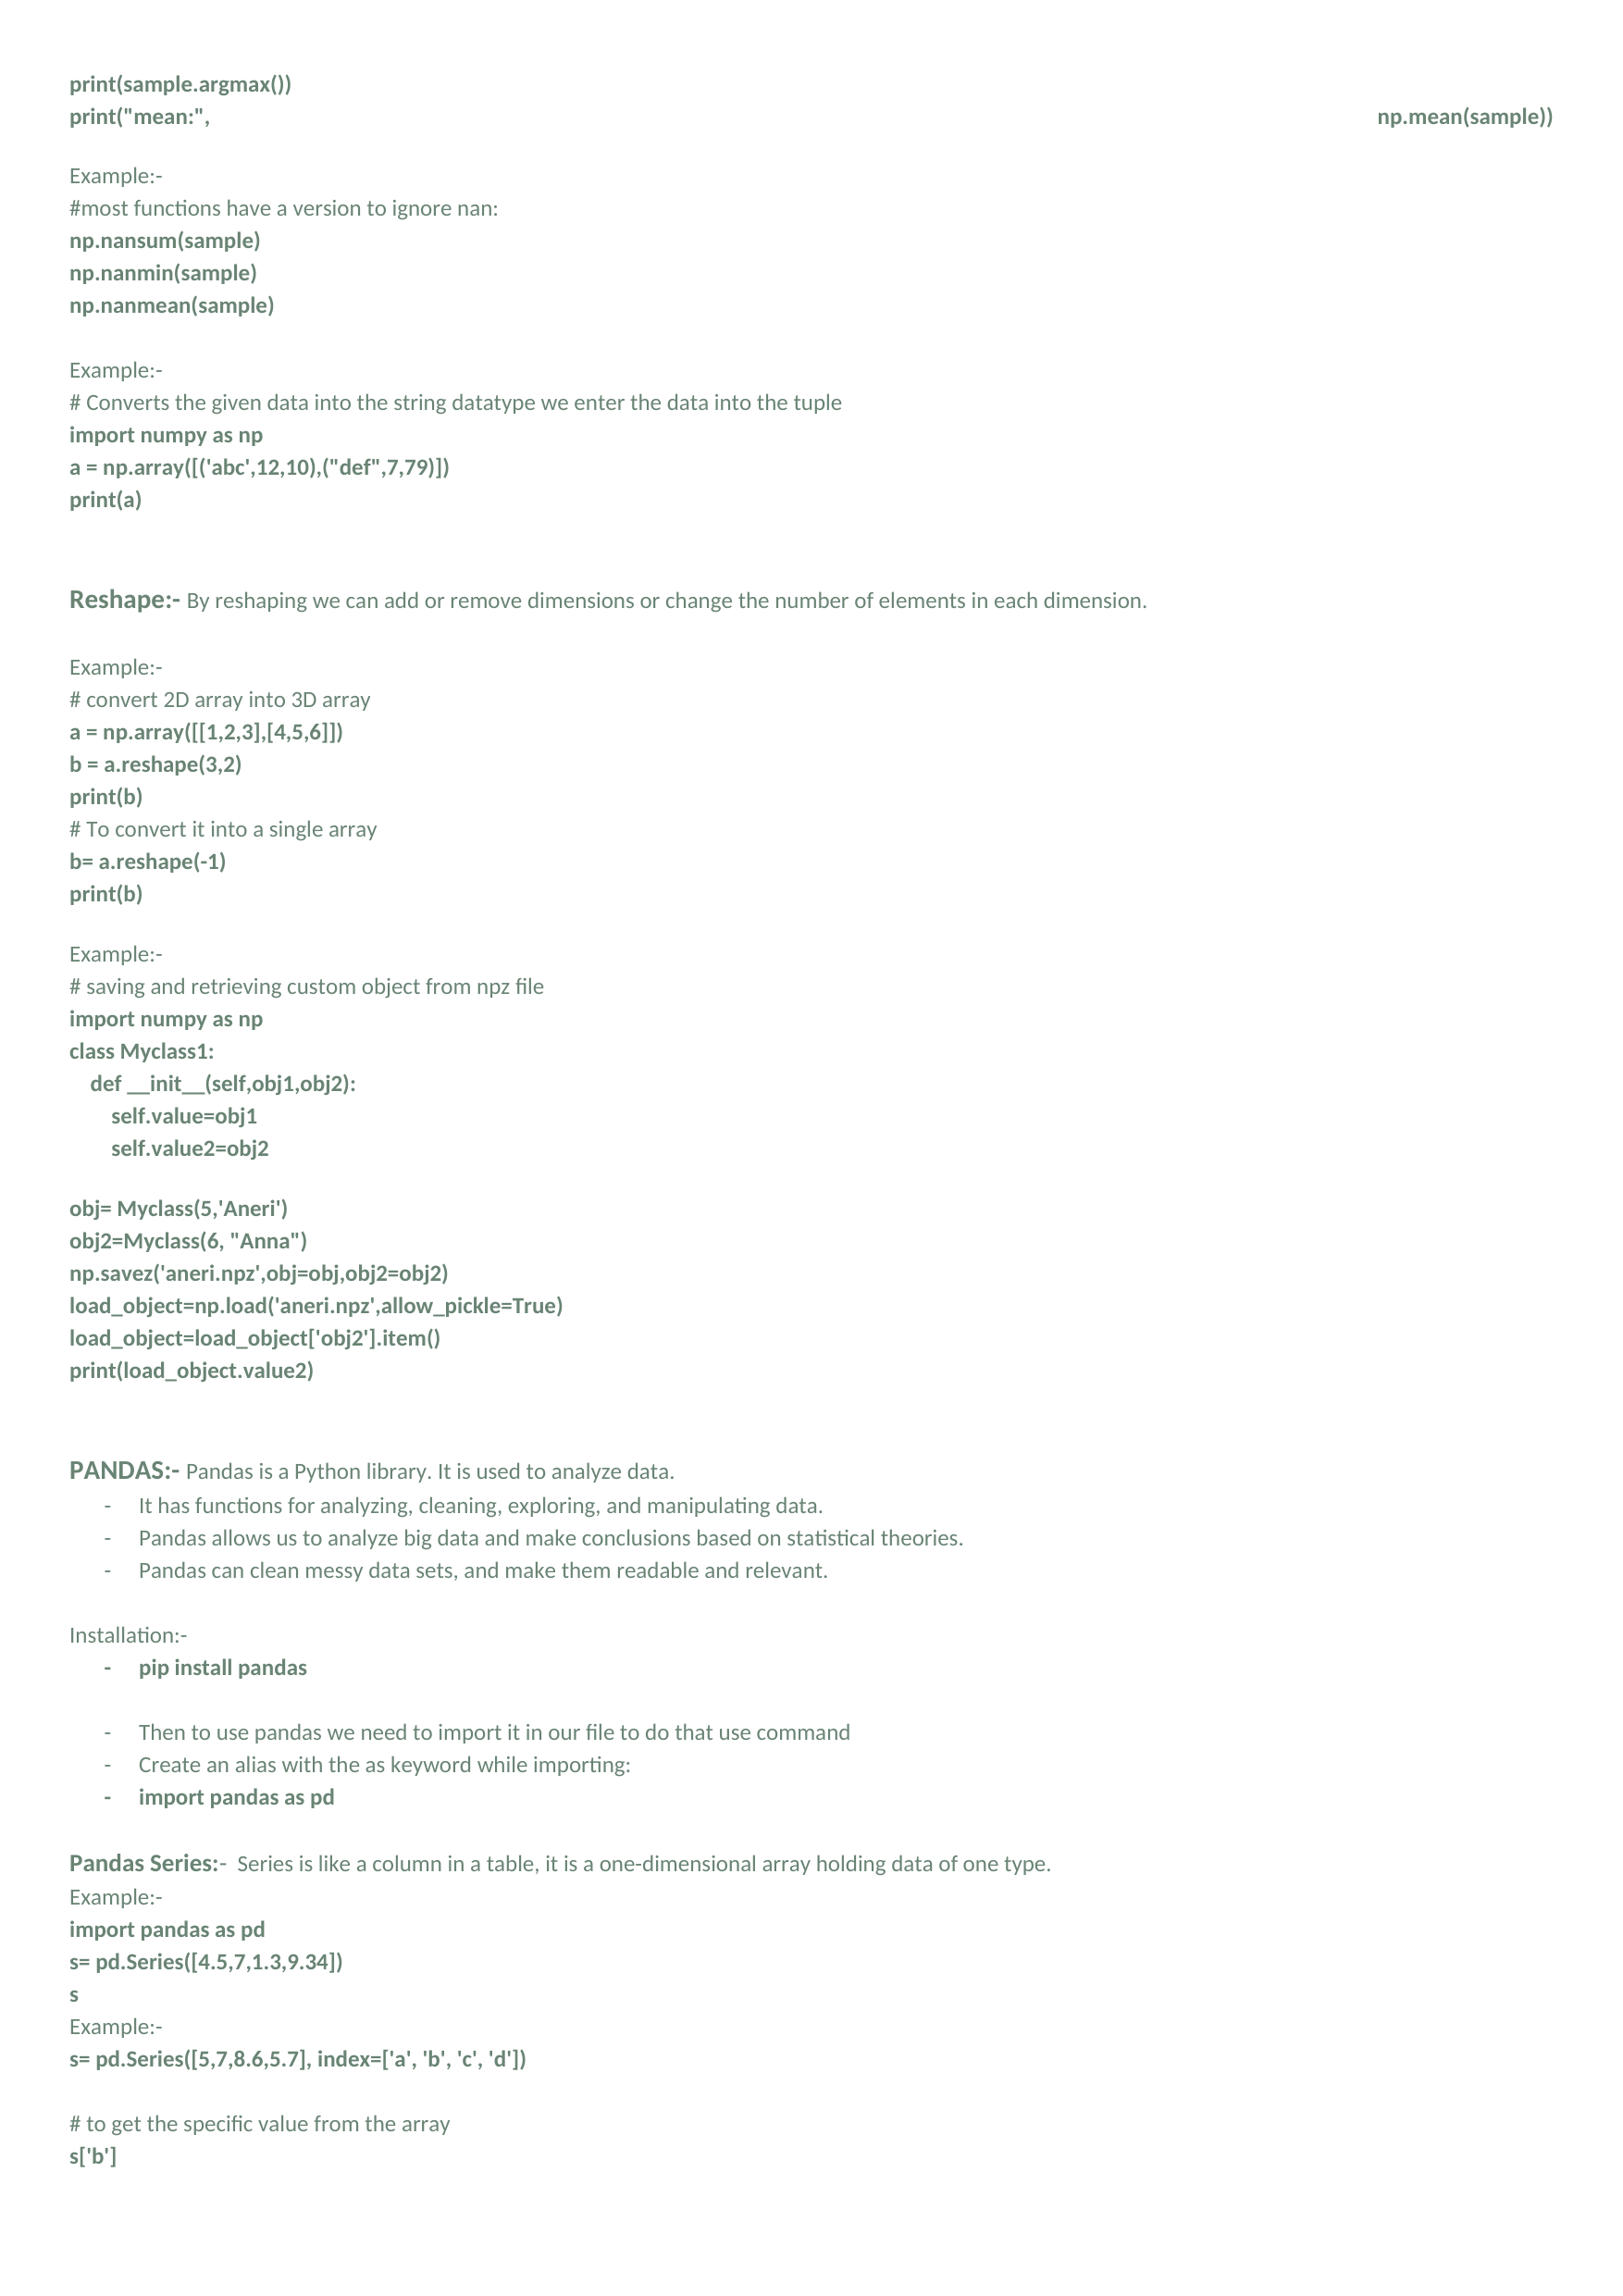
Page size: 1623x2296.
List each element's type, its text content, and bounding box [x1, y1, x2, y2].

text np.nanmin(sample) [69, 258, 1554, 287]
text s= pd.Series([4.5,7,1.3,9.34]) [69, 1947, 1554, 1976]
list Create an alias with the as keyword while importing: [104, 1750, 1554, 1779]
text Pandas Series:- Series is like a column in a table, it is a one-dimensional array holding data of one type. [69, 1847, 1554, 1878]
text print(b) [69, 880, 1554, 936]
text obj= Myclass(5,'Aneri') [69, 1194, 1554, 1222]
text s['b'] [69, 2141, 1554, 2170]
text Installation:- [69, 1620, 1554, 1649]
text # convert 2D array into 3D array [69, 686, 1554, 714]
text def __init__(self,obj1,obj2): [69, 1069, 1554, 1098]
text Example:- [69, 2012, 1554, 2041]
list It has functions for analyzing, cleaning, exploring, and manipulating data. [104, 1491, 1554, 1520]
text # to get the specific value from the array [69, 2109, 1554, 2138]
text print(a) [69, 485, 1554, 514]
text # To convert it into a single array [69, 815, 1554, 843]
text self.value2=obj2 [69, 1134, 1554, 1162]
text Example:- [69, 355, 1554, 384]
text PANDAS:- Pandas is a Python library. It is used to analyze data. [69, 1453, 1554, 1486]
text class Myclass1: [69, 1036, 1554, 1065]
text np.nanmean(sample) [69, 291, 1554, 319]
text import numpy as np [69, 420, 1554, 449]
text s [69, 1980, 1554, 2008]
text np.nansum(sample) [69, 226, 1554, 254]
list import pandas as pd [104, 1782, 1554, 1811]
text np.savez('aneri.npz',obj=obj,obj2=obj2) [69, 1259, 1554, 1287]
text print(load_object.value2) [69, 1356, 1554, 1384]
text load_object=load_object['obj2'].item() [69, 1323, 1554, 1352]
text import pandas as pd [69, 1915, 1554, 1943]
list pip install pandas [104, 1653, 1554, 1682]
text Example:- [69, 161, 1554, 190]
text import numpy as np [69, 1004, 1554, 1033]
text print(b) [69, 783, 1554, 811]
text Reshape:- By reshaping we can add or remove dimensions or change the number of elements in each dimension. [69, 582, 1554, 615]
list Pandas can clean messy data sets, and make them readable and relevant. [104, 1556, 1554, 1584]
text print(sample.argmax()) [69, 69, 1554, 98]
text print("mean:", np.mean(sample)) [69, 102, 1554, 158]
text obj2=Myclass(6, "Anna") [69, 1226, 1554, 1255]
text Example:- [69, 653, 1554, 681]
text a = np.array([[1,2,3],[4,5,6]]) [69, 718, 1554, 746]
text Example:- [69, 939, 1554, 968]
text # saving and retrieving custom object from npz file [69, 972, 1554, 1000]
list Pandas allows us to analyze big data and make conclusions based on statistical theories. [104, 1523, 1554, 1552]
text # Converts the given data into the string datatype we enter the data into the tuple [69, 388, 1554, 416]
text s= pd.Series([5,7,8.6,5.7], index=['a', 'b', 'c', 'd']) [69, 2044, 1554, 2073]
text Example:- [69, 1882, 1554, 1911]
list Then to use pandas we need to import it in our file to do that use command [104, 1718, 1554, 1746]
text load_object=np.load('aneri.npz',allow_pickle=True) [69, 1291, 1554, 1320]
text self.value=obj1 [69, 1101, 1554, 1130]
text b = a.reshape(3,2) [69, 751, 1554, 778]
text a = np.array([('abc',12,10),("def",7,79)]) [69, 453, 1554, 481]
text #most functions have a version to ignore nan: [69, 193, 1554, 222]
text b= a.reshape(-1) [69, 848, 1554, 875]
